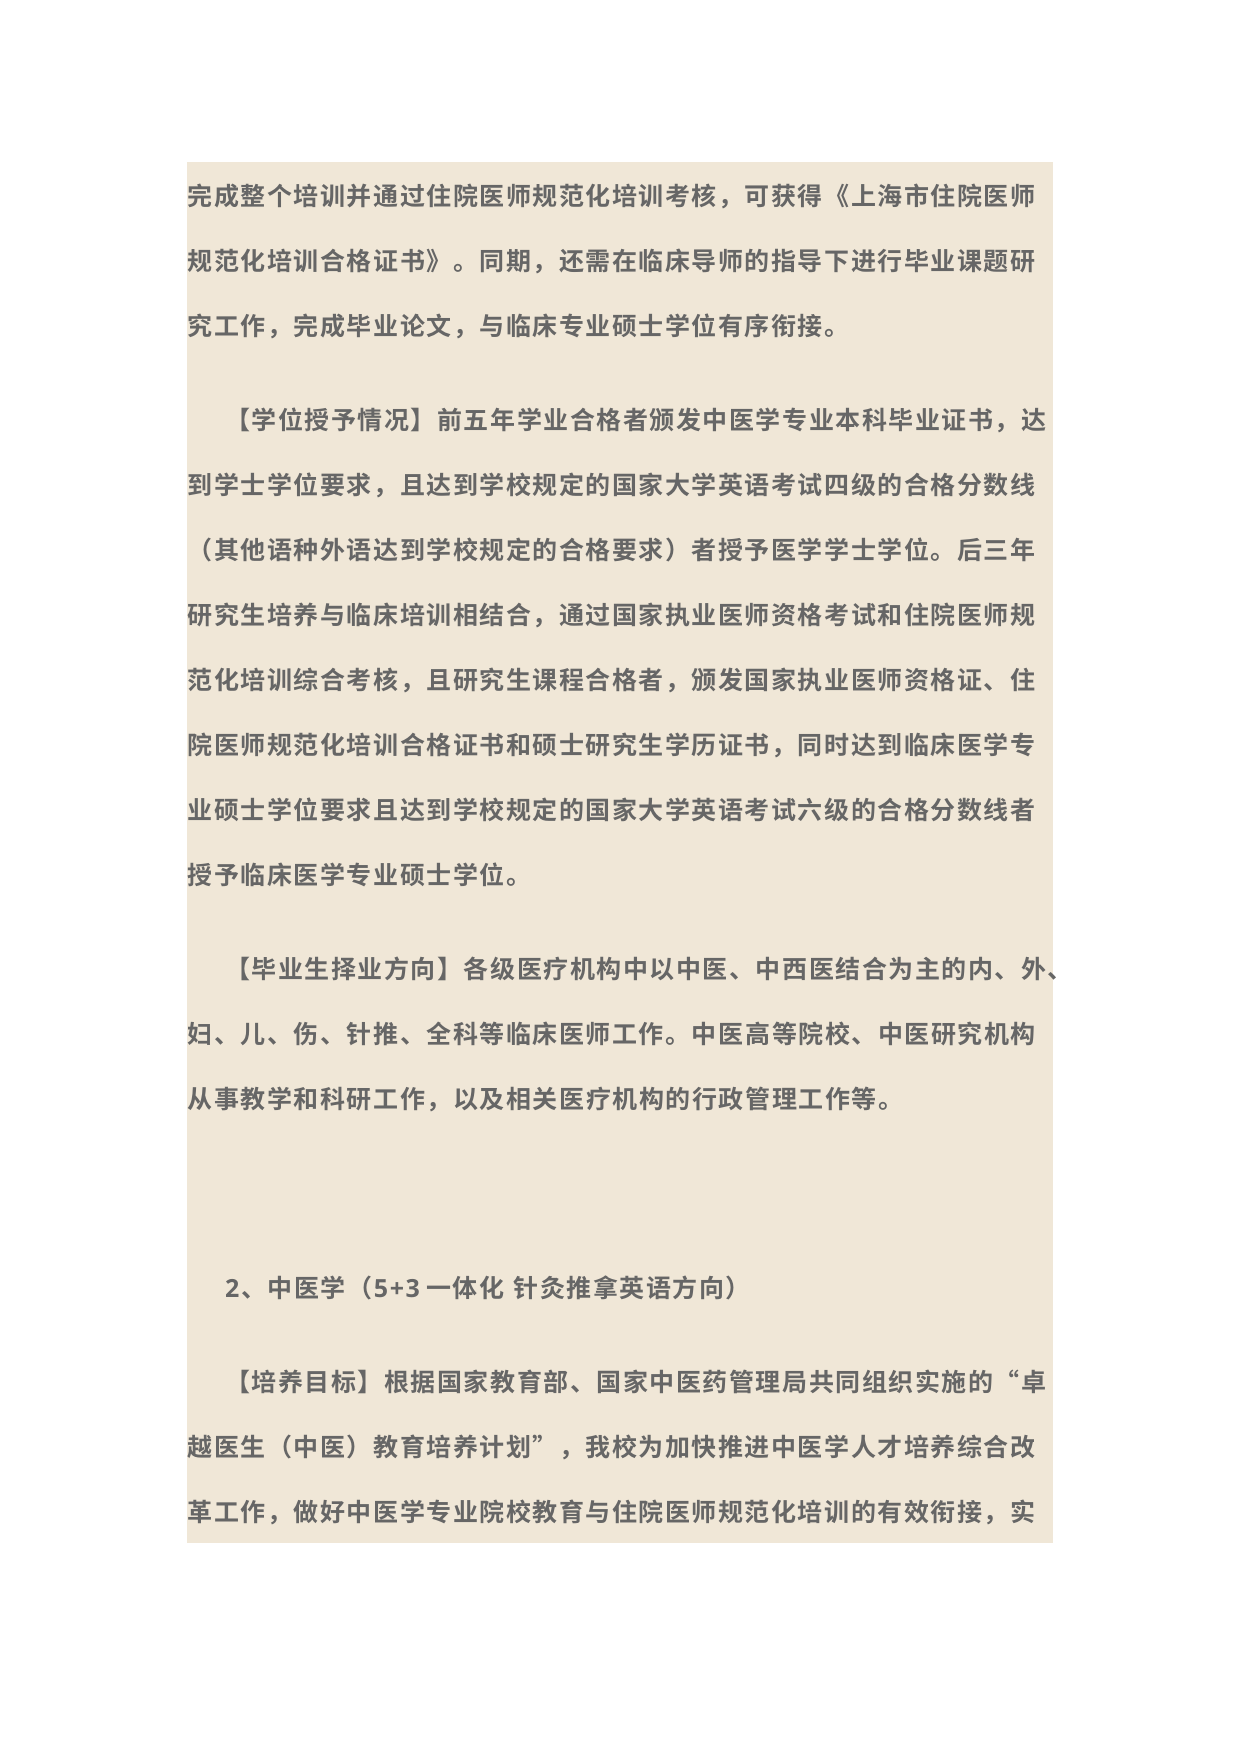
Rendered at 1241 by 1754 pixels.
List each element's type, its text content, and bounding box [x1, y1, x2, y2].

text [187, 162, 1053, 357]
text 【学位授予情况】前五年学业合格者颁发中医学专业本科毕业证书，达到学士学位要求，且达到学校规定的国家大学英语考试四级的合格分数线（其他语种外语达到学校规定的合格要求）者授予医学学士学位。后三年研究生培养与临床培训相结合，通过国家执业医师资格考试和住院医师规范化培训综合考核，且研究生课程合格者，颁发国家执业医师资格证、住院医师规范化培训合格证书和硕士研究生学历证书，同时达到临床医学专业硕士学位要求且达到学校规定的国家大学英语考试六级的合格分数线者授予临床医学专业硕士学位。 [187, 386, 1053, 906]
text 2、中医学（5+3一体化 针灸推拿英语方向） [187, 1254, 1053, 1319]
text 【毕业生择业方向】各级医疗机构中以中医、中西医结合为主的内、外、妇、儿、伤、针推、全科等临床医师工作。中医高等院校、中医研究机构从事教学和科研工作，以及相关医疗机构的行政管理工作等。 [187, 935, 1053, 1130]
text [187, 1348, 1053, 1543]
